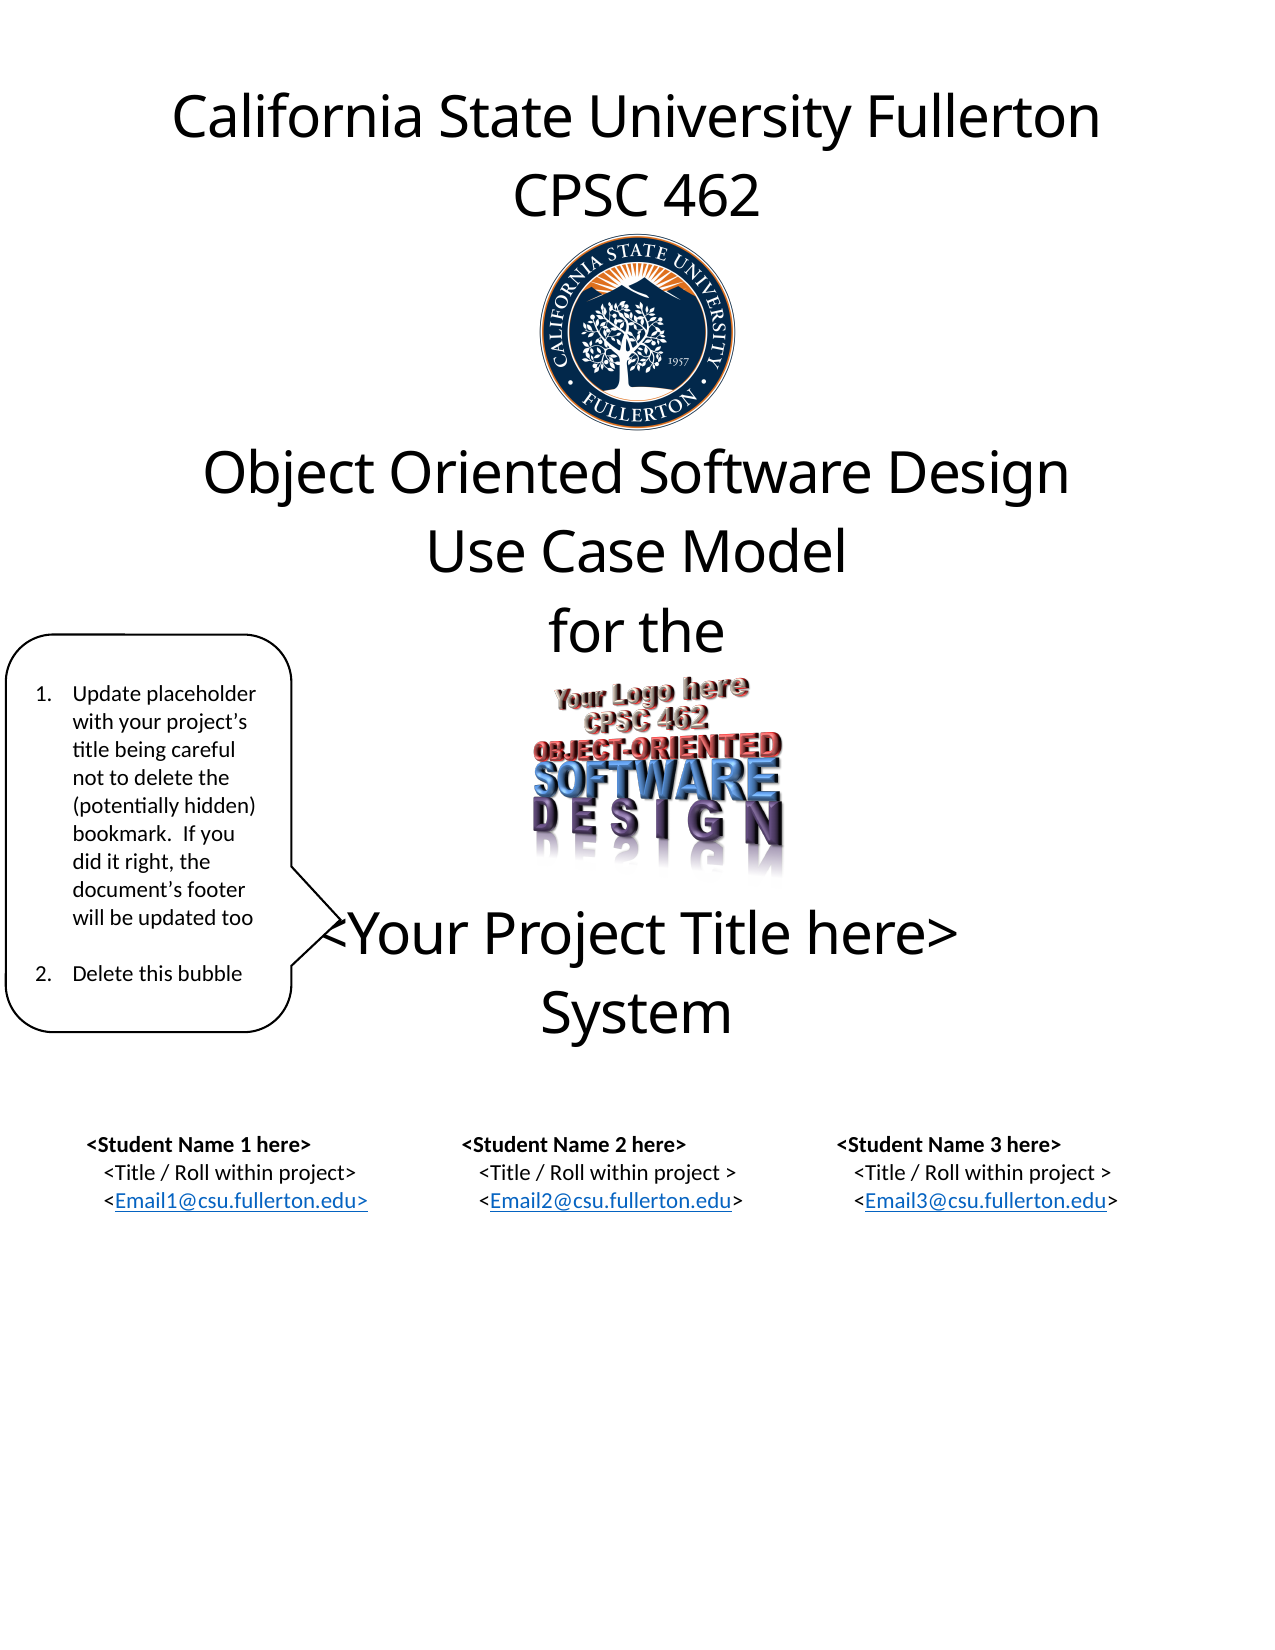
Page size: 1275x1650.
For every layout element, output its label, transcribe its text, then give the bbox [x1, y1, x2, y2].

title System [75, 971, 1200, 1051]
table_cell <Email3@csu.fullerton.edu> [825, 1186, 1200, 1214]
table_cell <Email2@csu.fullerton.edu> [450, 1186, 825, 1214]
title California State University Fullerton [75, 75, 1200, 154]
title Use Case Model [75, 510, 1200, 590]
title CPSC 462 [75, 154, 1200, 234]
table_cell <Title / Roll within project > [450, 1159, 825, 1186]
picture [539, 233, 736, 431]
table_header <Student Name 3 here> [825, 1130, 1200, 1158]
title <Your Project Title here> [293, 892, 1200, 971]
table_cell <Title / Roll within project > [825, 1159, 1200, 1186]
title Object Oriented Software Design [75, 431, 1200, 510]
table_cell <Title / Roll within project> [75, 1159, 450, 1186]
table_header <Student Name 1 here> [75, 1130, 450, 1158]
picture [460, 669, 816, 892]
table_header <Student Name 2 here> [450, 1130, 825, 1158]
table_cell <Email1@csu.fullerton.edu> [75, 1186, 450, 1214]
title for the [75, 590, 1200, 669]
